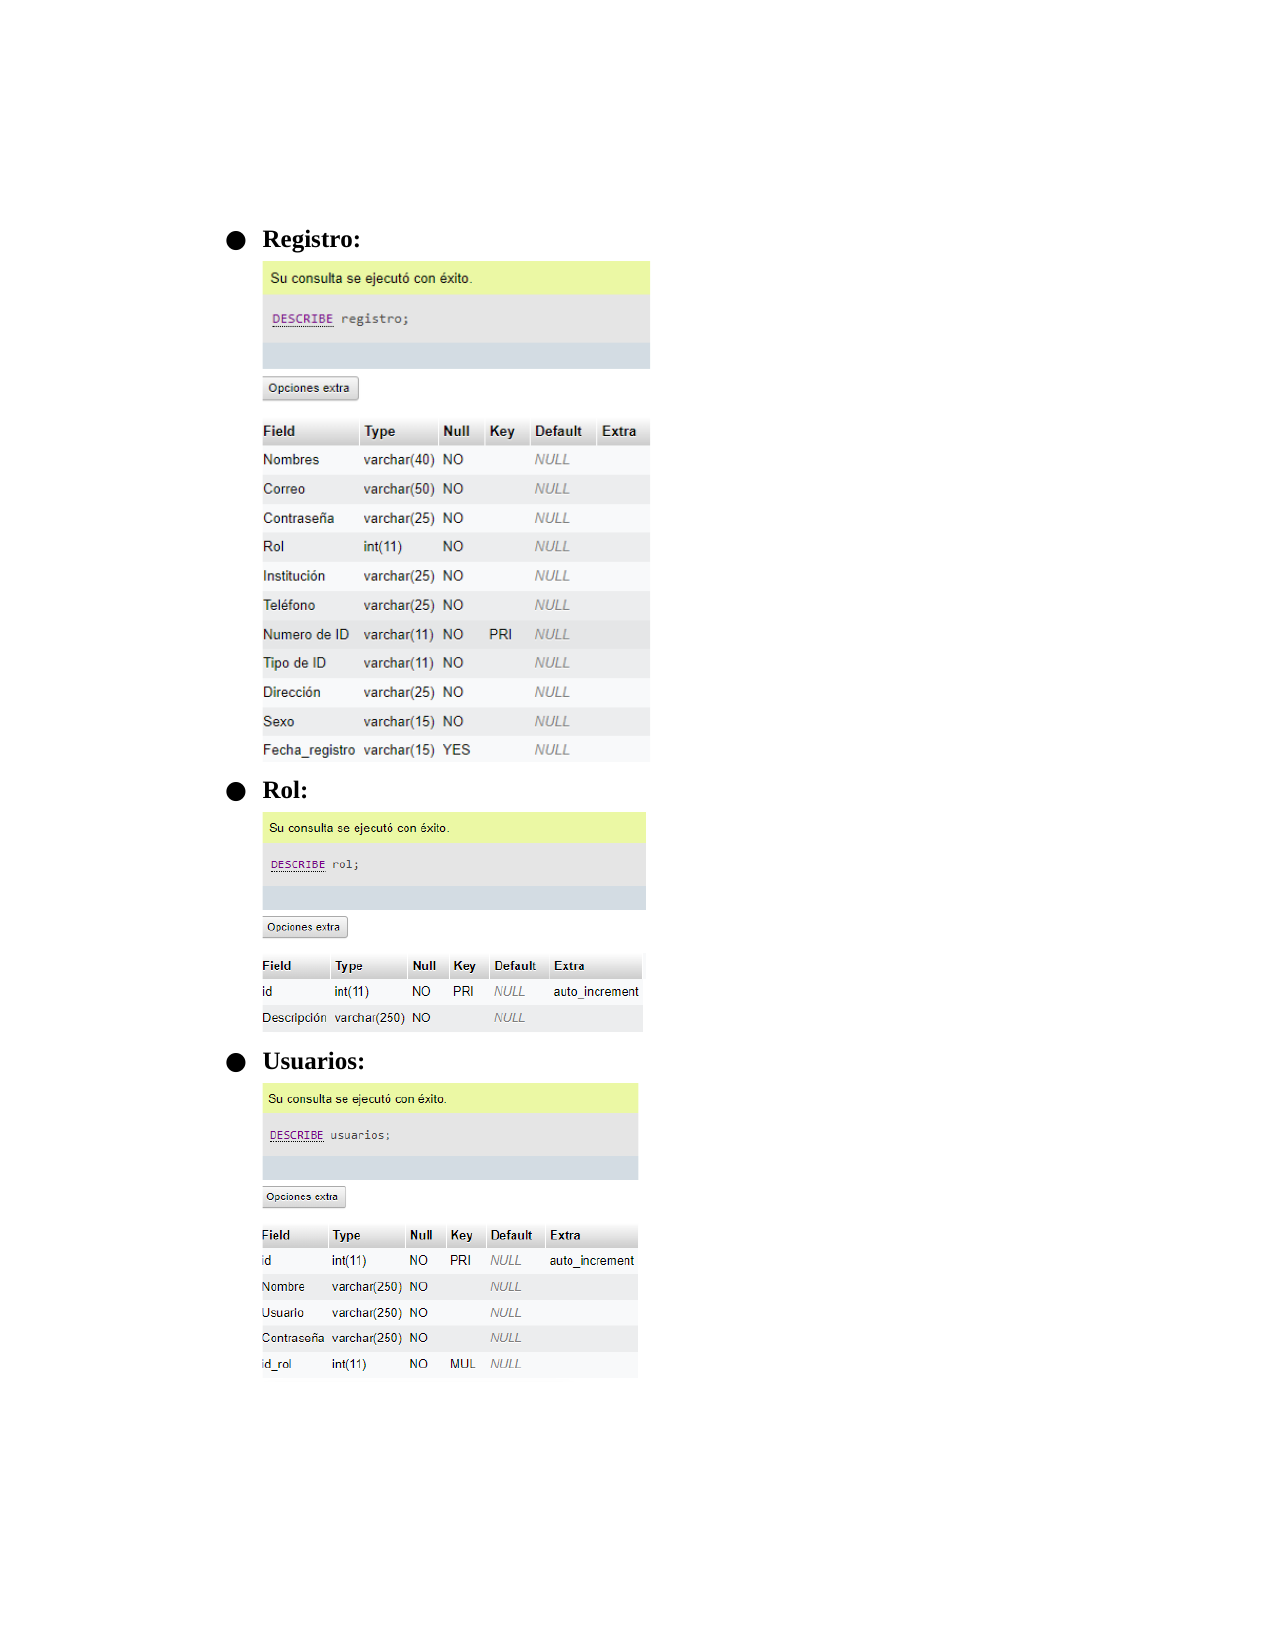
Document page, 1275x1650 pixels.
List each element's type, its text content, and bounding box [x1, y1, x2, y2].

picture [262, 812, 646, 1033]
picture [262, 1083, 639, 1382]
picture [262, 261, 650, 762]
